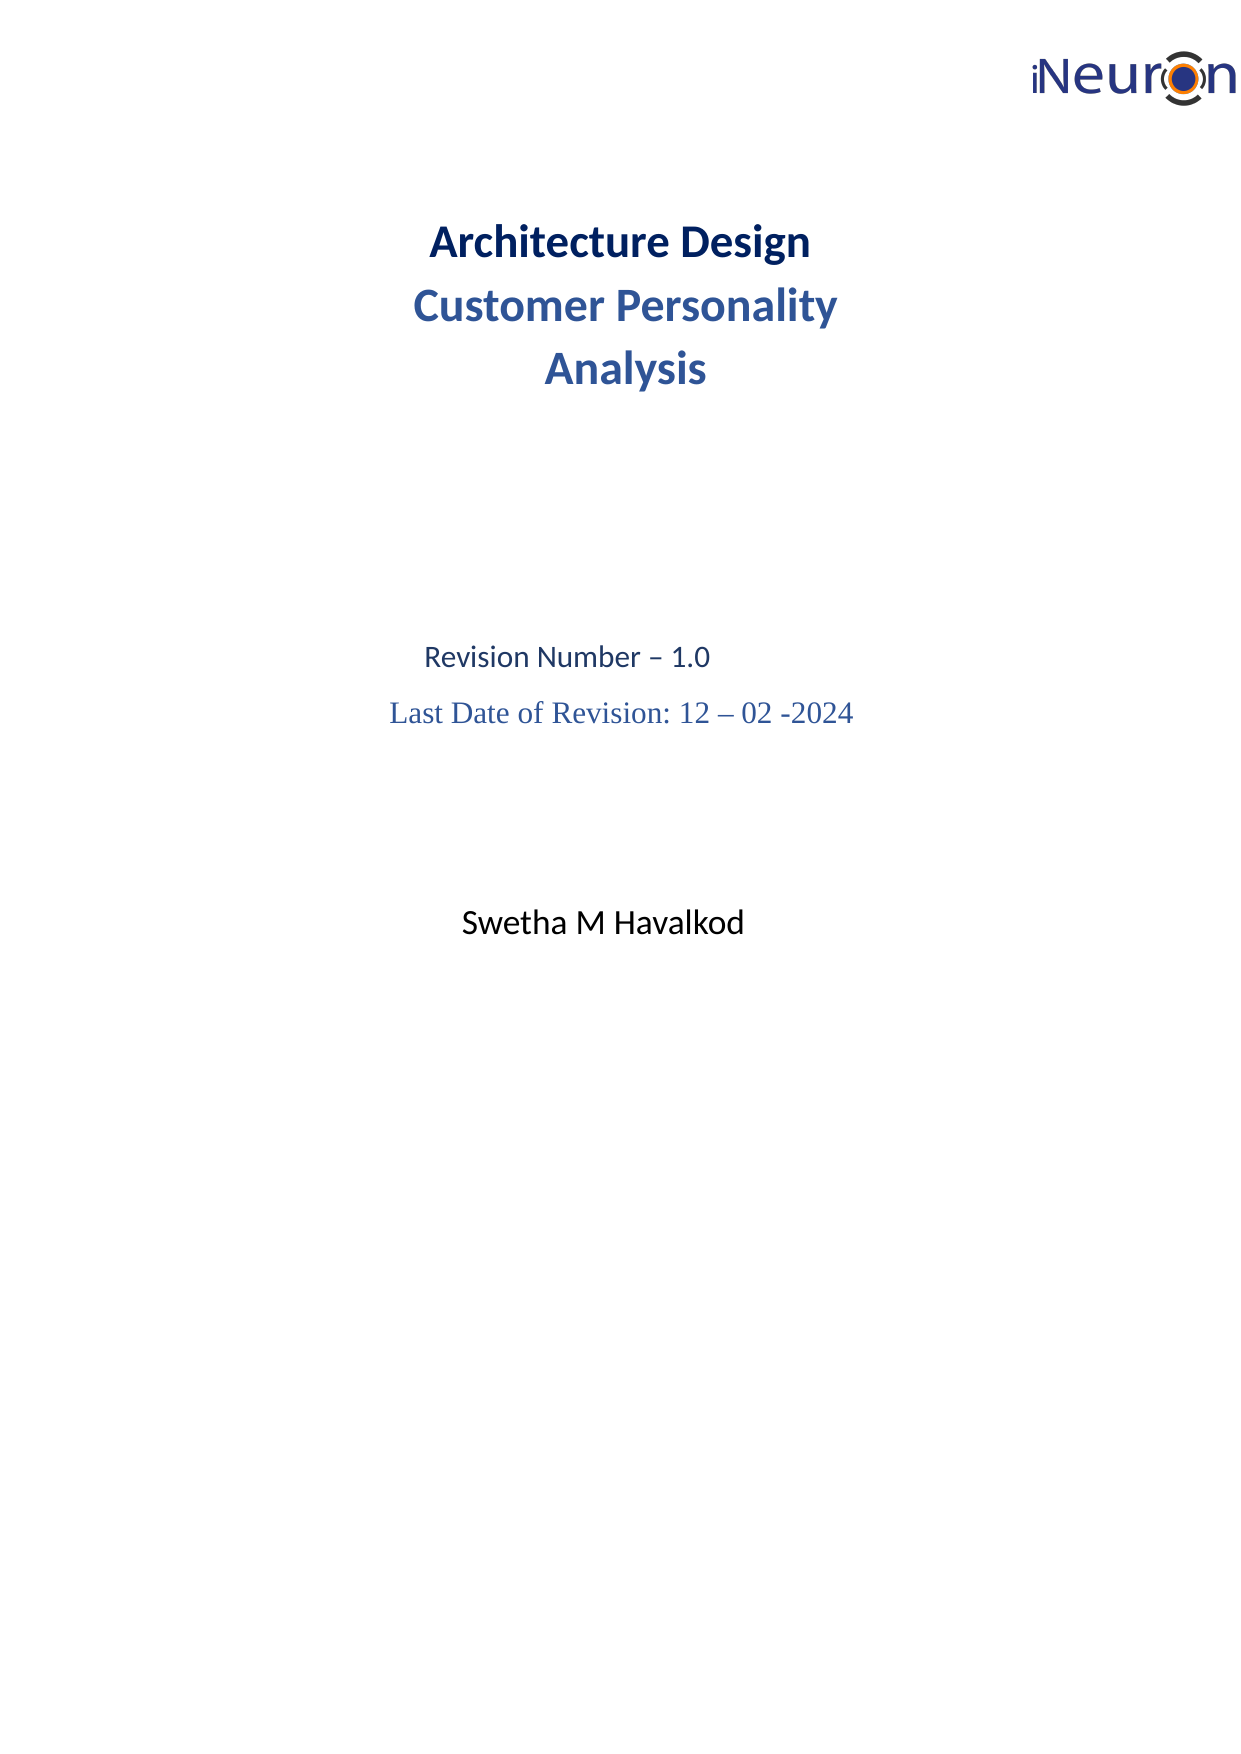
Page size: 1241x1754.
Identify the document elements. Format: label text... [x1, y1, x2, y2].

picture [1030, 43, 1240, 108]
text Customer Personality Analysis [347, 275, 904, 396]
text Architecture Design [150, 212, 1090, 269]
subtitle Last Date of Revision: 12 – 02 -2024 [150, 695, 853, 731]
text Swetha M Havalkod [150, 900, 1090, 944]
text Revision Number – 1.0 [150, 637, 1090, 676]
